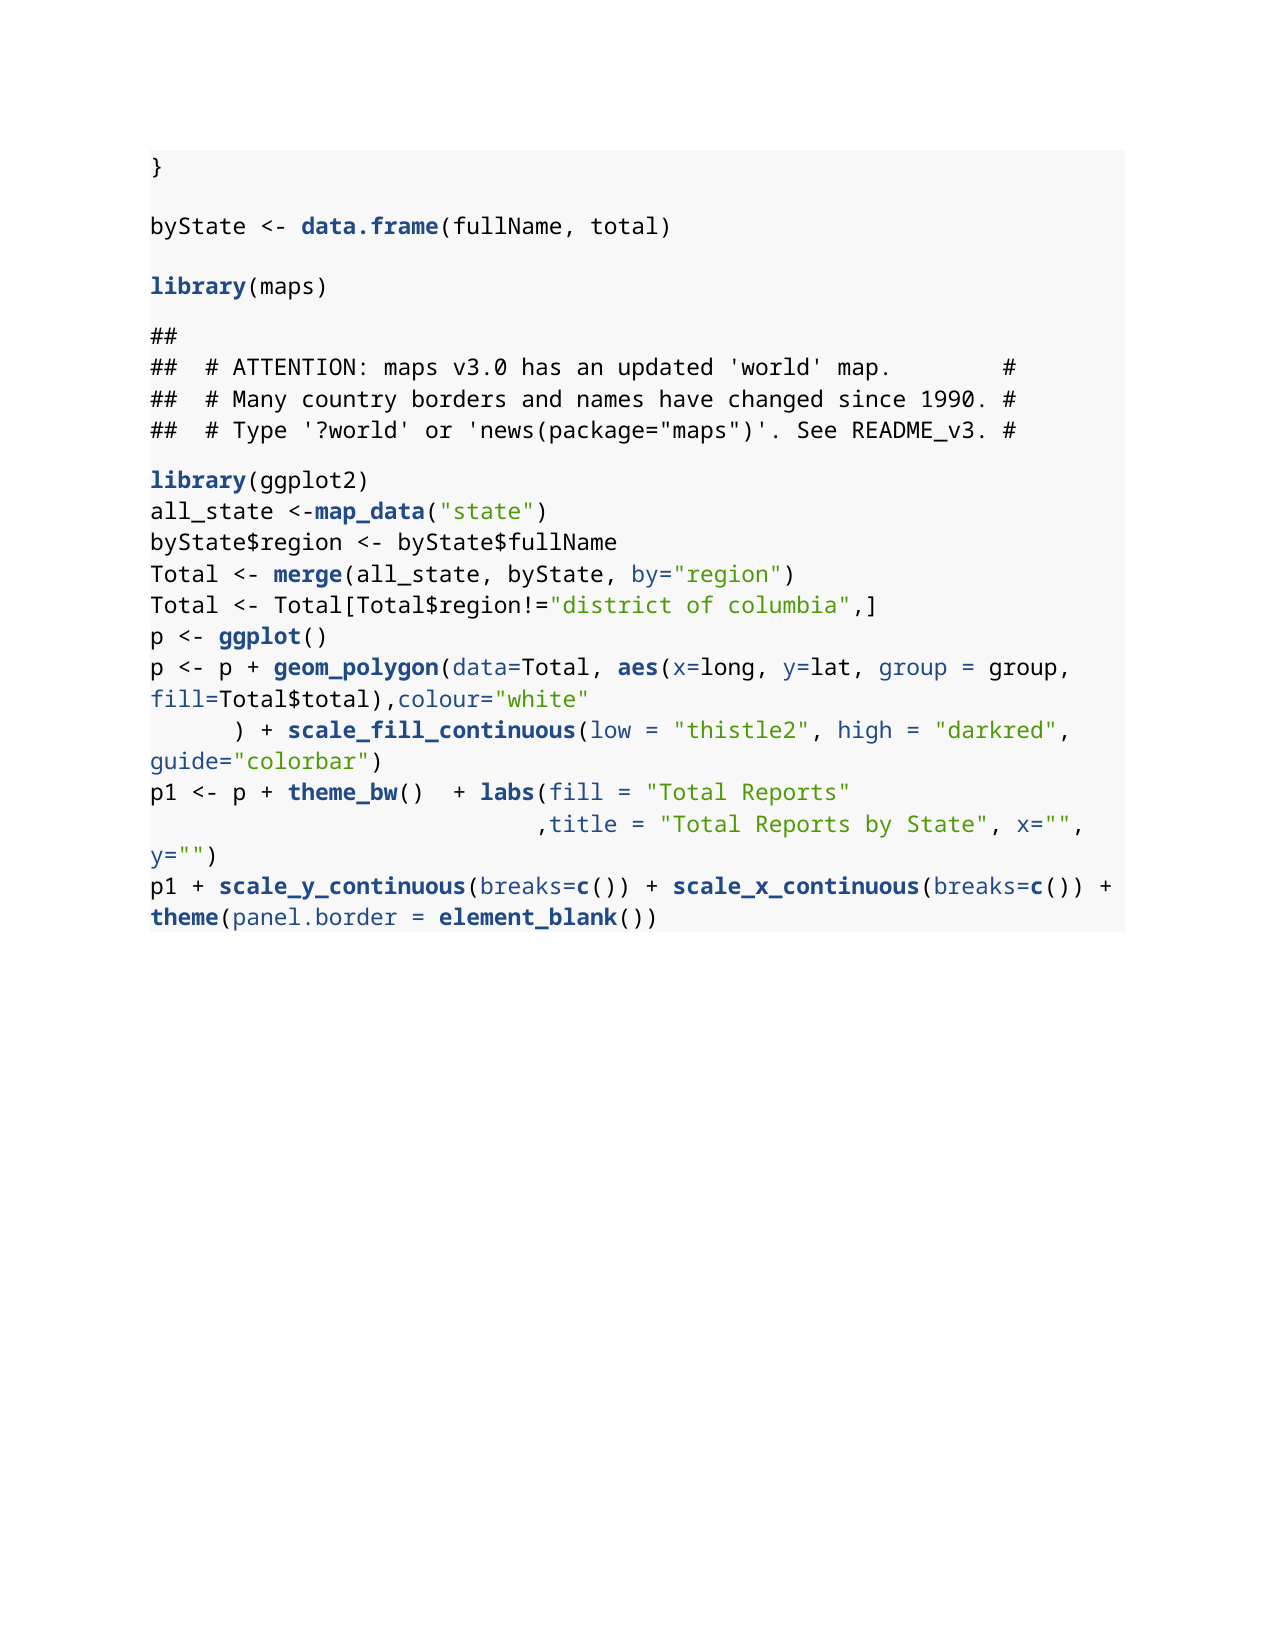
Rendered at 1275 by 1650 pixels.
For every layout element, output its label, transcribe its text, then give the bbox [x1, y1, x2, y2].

text ## ## # ATTENTION: maps v3.0 has an updated 'world' map. # ## # Many country borders and names have changed since 1990. # ## # Type '?world' or 'news(package="maps")'. See README_v3. # [150, 320, 1125, 445]
text library(ggplot2) all_state <-map_data("state") byState$region <- byState$fullName Total <- merge(all_state, byState, by="region") Total <- Total[Total$region!="district of columbia",] p <- ggplot() p <- p + geom_polygon(data=Total, aes(x=long, y=lat, group = group, fill=Total$total),colour="white" ) + scale_fill_continuous(low = "thistle2", high = "darkred", guide="colorbar") p1 <- p + theme_bw() + labs(fill = "Total Reports" ,title = "Total Reports by State", x="", y="") p1 + scale_y_continuous(breaks=c()) + scale_x_continuous(breaks=c()) + theme(panel.border = element_blank()) [150, 464, 1125, 932]
